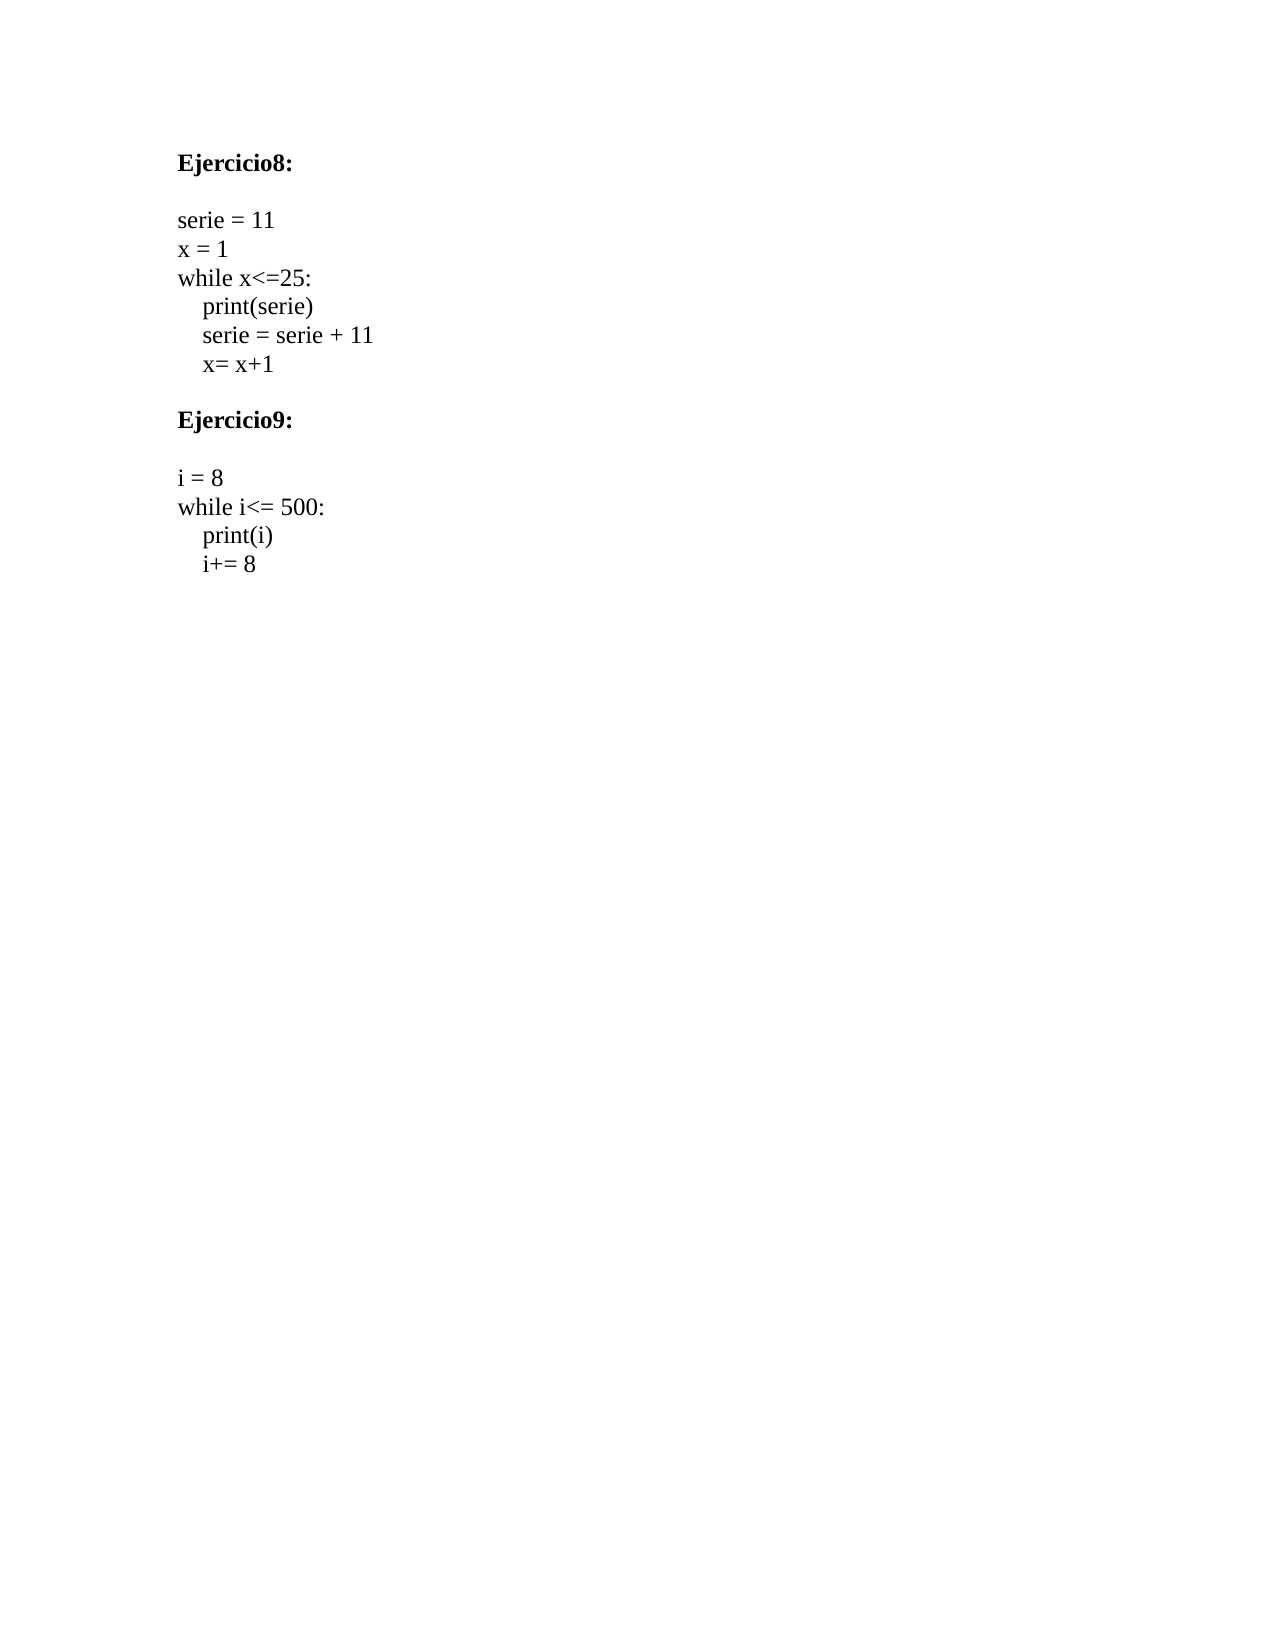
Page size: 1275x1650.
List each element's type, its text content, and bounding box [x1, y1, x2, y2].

text while i<= 500: [177, 492, 1098, 521]
text Ejercicio9: [177, 406, 1098, 434]
text i = 8 [177, 463, 1098, 492]
text print(i) [177, 521, 1098, 549]
text x = 1 [177, 234, 1098, 263]
text serie = serie + 11 [177, 320, 1098, 349]
text i+= 8 [177, 549, 1098, 578]
text while x<=25: [177, 263, 1098, 291]
text print(serie) [177, 291, 1098, 320]
text serie = 11 [177, 205, 1098, 234]
text x= x+1 [177, 349, 1098, 378]
text Ejercicio8: [177, 148, 1098, 176]
